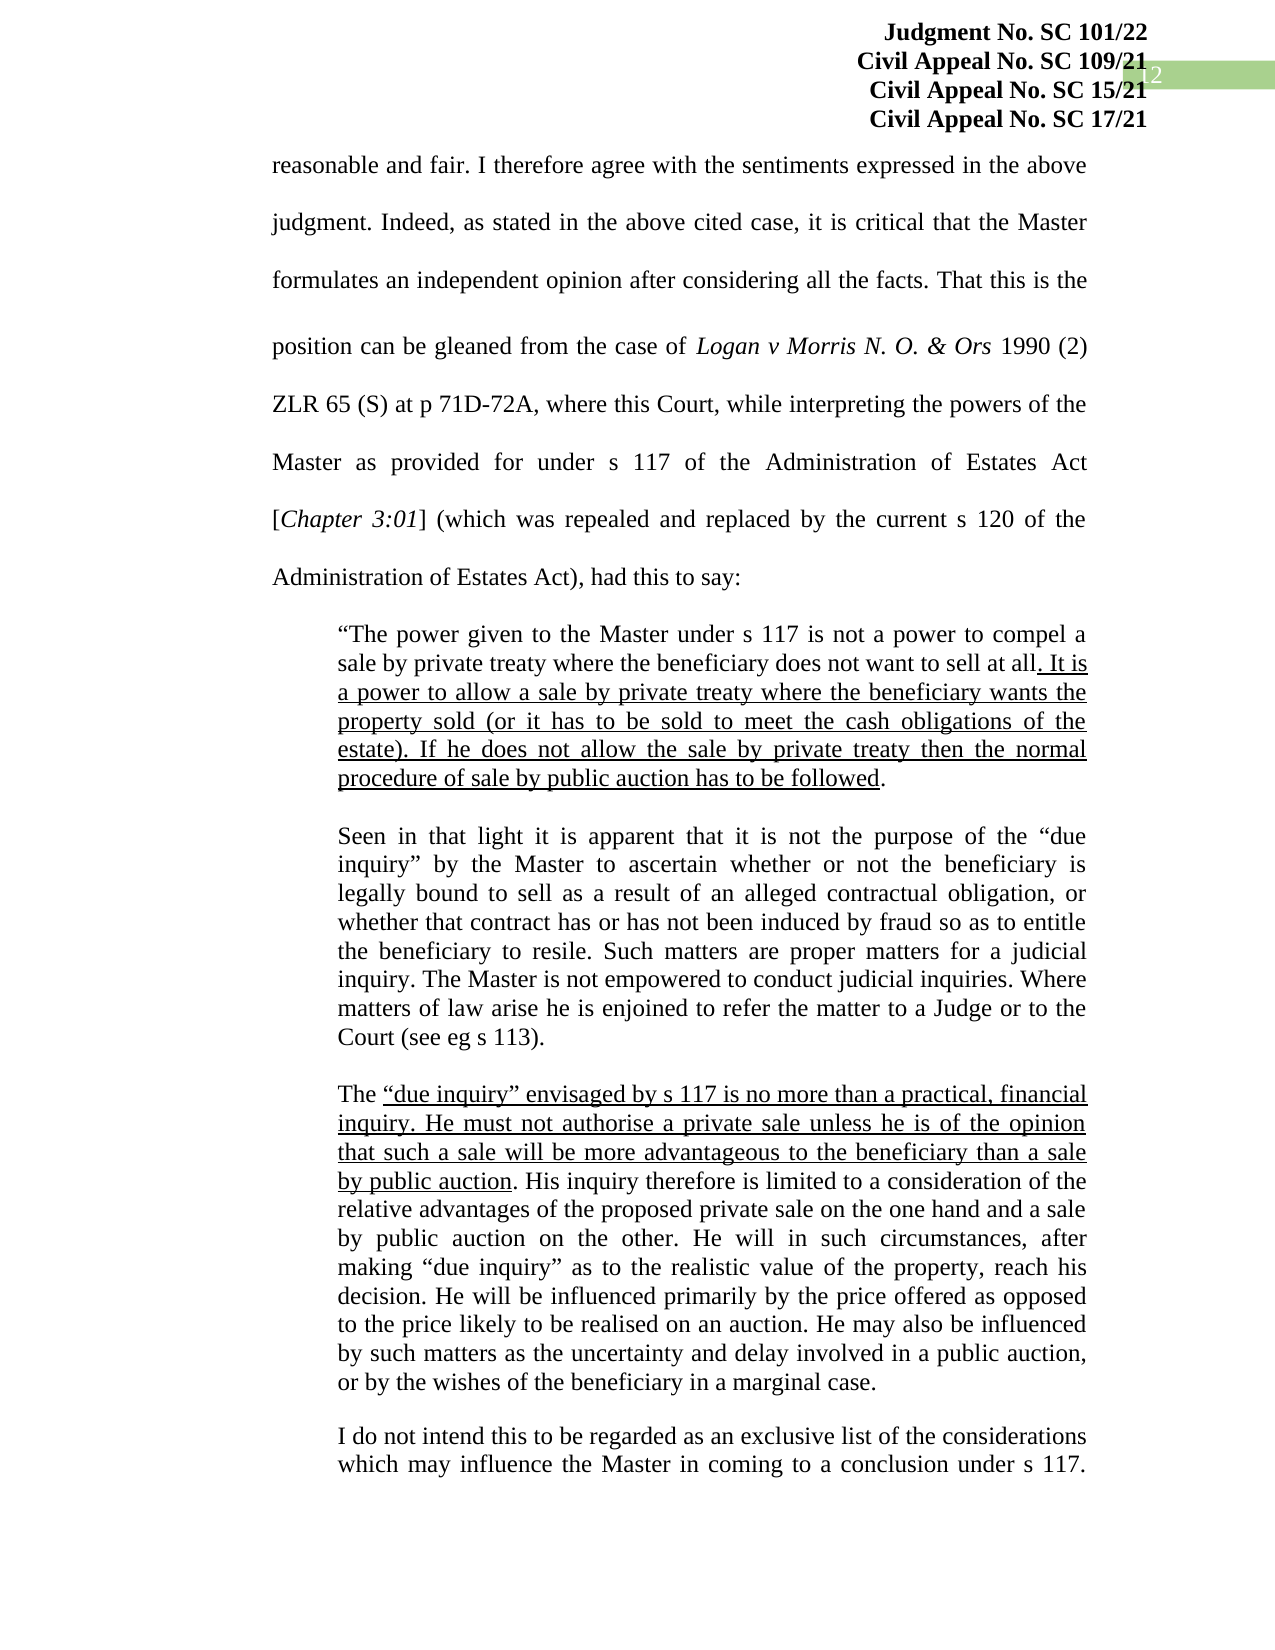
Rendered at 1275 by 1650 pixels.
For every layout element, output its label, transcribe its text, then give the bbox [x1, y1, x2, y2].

text Seen in that light it is apparent that it is not the purpose of the “due inquiry” by the Master to ascertain whether or not the beneficiary is legally bound to sell as a result of an alleged contractual obligation, or whether that contract has or has not been induced by fraud so as to entitle the beneficiary to resile. Such matters are proper matters for a judicial inquiry. The Master is not empowered to conduct judicial inquiries. Where matters of law arise he is enjoined to refer the matter to a Judge or to the Court (see eg s 113). [337, 821, 1087, 1051]
text The “due inquiry” envisaged by s 117 is no more than a practical, financial inquiry. He must not authorise a private sale unless he is of the opinion that such a sale will be more advantageous to the beneficiary than a sale by public auction. His inquiry therefore is limited to a consideration of the relative advantages of the proposed private sale on the one hand and a sale by public auction on the other. He will in such circumstances, after making “due inquiry” as to the realistic value of the property, reach his decision. He will be influenced primarily by the price offered as opposed to the price likely to be realised on an auction. He may also be influenced by such matters as the uncertainty and delay involved in a public auction, or by the wishes of the beneficiary in a marginal case. [337, 1079, 1087, 1162]
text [187, 150, 1087, 591]
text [337, 1421, 1087, 1478]
text The “due inquiry” envisaged by s 117 is no more than a practical, financial inquiry. He must not authorise a private sale unless he is of the opinion that such a sale will be more advantageous to the beneficiary than a sale by public auction. His inquiry therefore is limited to a consideration of the relative advantages of the proposed private sale on the one hand and a sale by public auction on the other. He will in such circumstances, after making “due inquiry” as to the realistic value of the property, reach his decision. He will be influenced primarily by the price offered as opposed to the price likely to be realised on an auction. He may also be influenced by such matters as the uncertainty and delay involved in a public auction, or by the wishes of the beneficiary in a marginal case. [337, 1163, 1087, 1396]
text “The power given to the Master under s 117 is not a power to compel a sale by private treaty where the beneficiary does not want to sell at all. It is a power to allow a sale by private treaty where the beneficiary wants the property sold (or it has to be sold to meet the cash obligations of the estate). If he does not allow the sale by private treaty then the normal procedure of sale by public auction has to be followed. [337, 619, 1087, 702]
